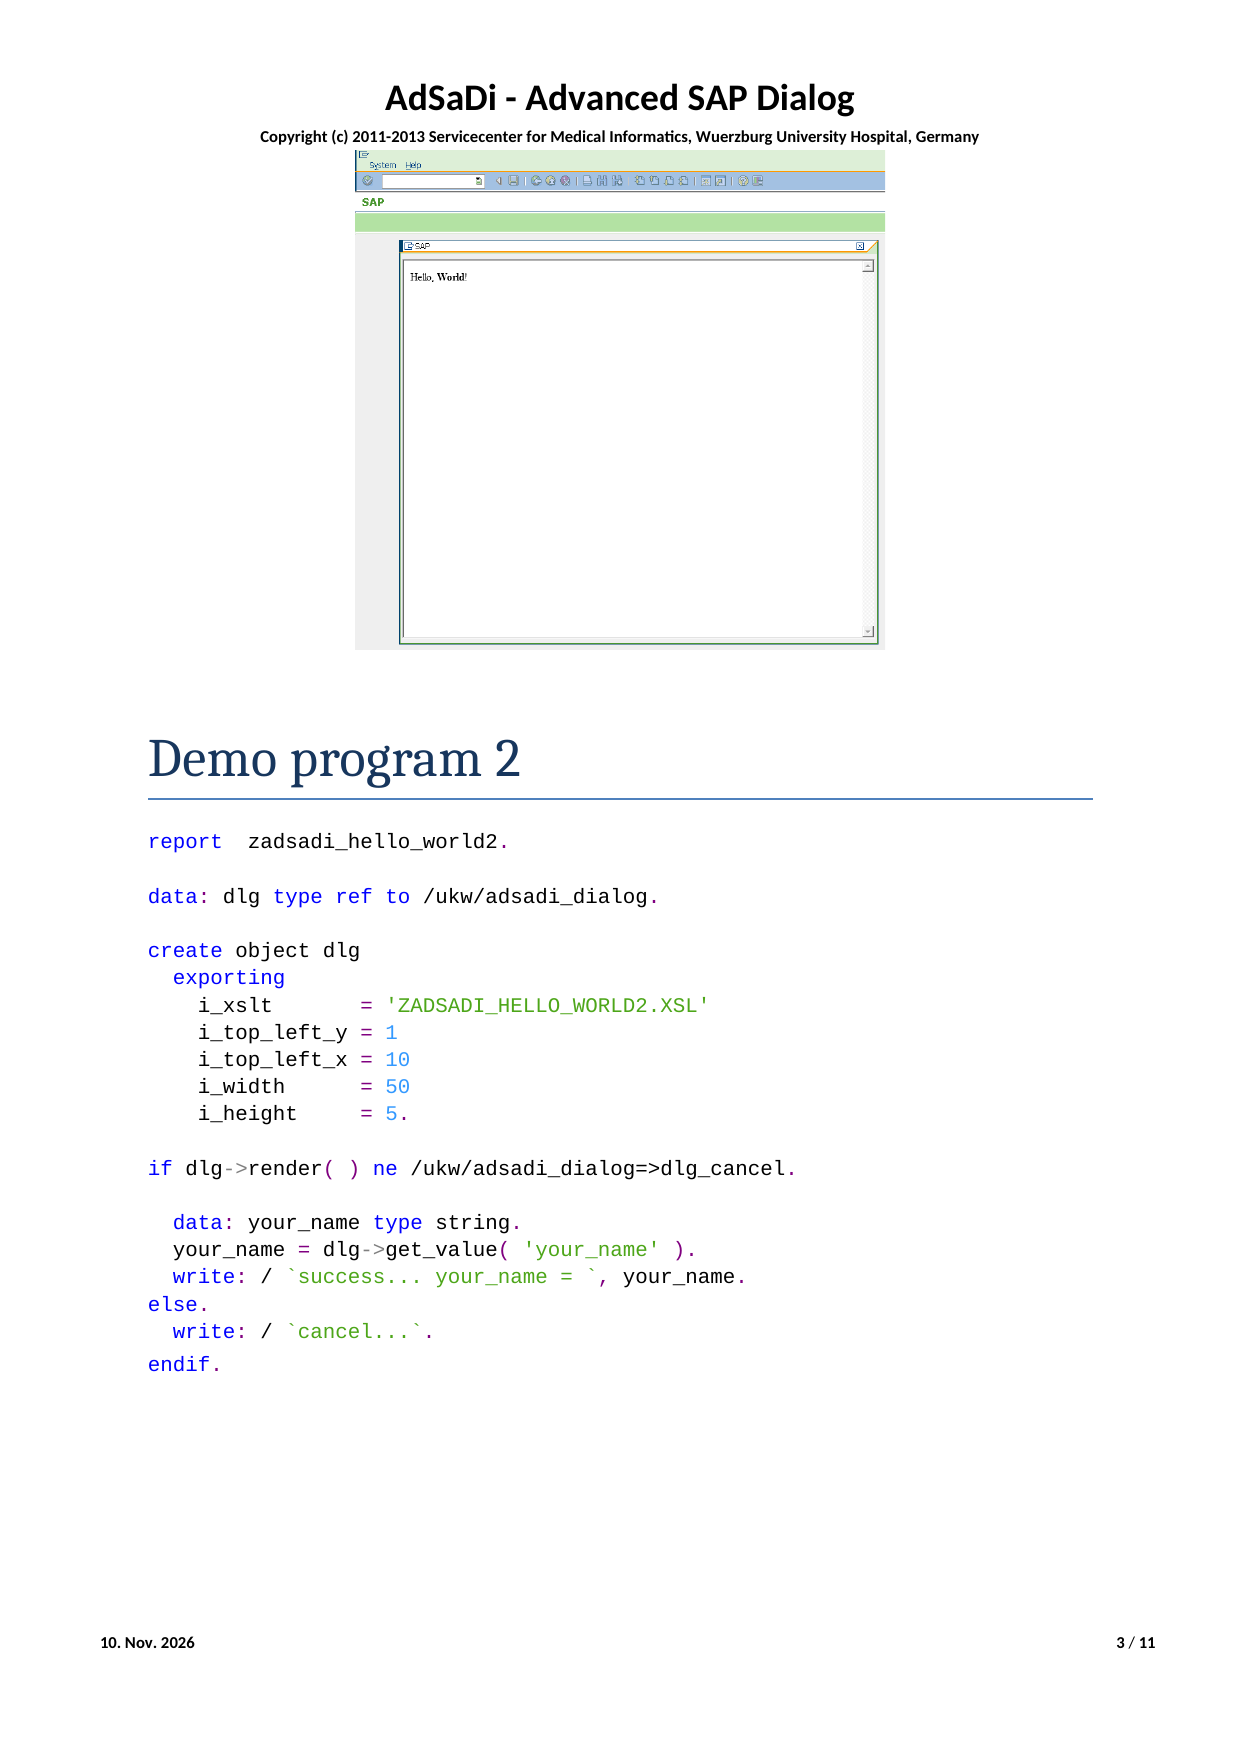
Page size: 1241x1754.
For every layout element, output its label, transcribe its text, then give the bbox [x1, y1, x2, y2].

title Demo program 2 [148, 727, 1093, 798]
text report zadsadi_hello_world2. data: dlg type ref to /ukw/adsadi_dialog. create object dlg exporting i_xslt = 'ZADSADI_HELLO_WORLD2.XSL' i_top_left_y = 1 i_top_left_x = 10 i_width = 50 i_height = 5. if dlg->render( ) ne /ukw/adsadi_dialog=>dlg_cancel. data: your_name type string. your_name = dlg->get_value( 'your_name' ). write: / `success... your_name = `, your_name. else. write: / `cancel...`. endif. [148, 831, 1093, 1377]
picture [355, 150, 886, 650]
